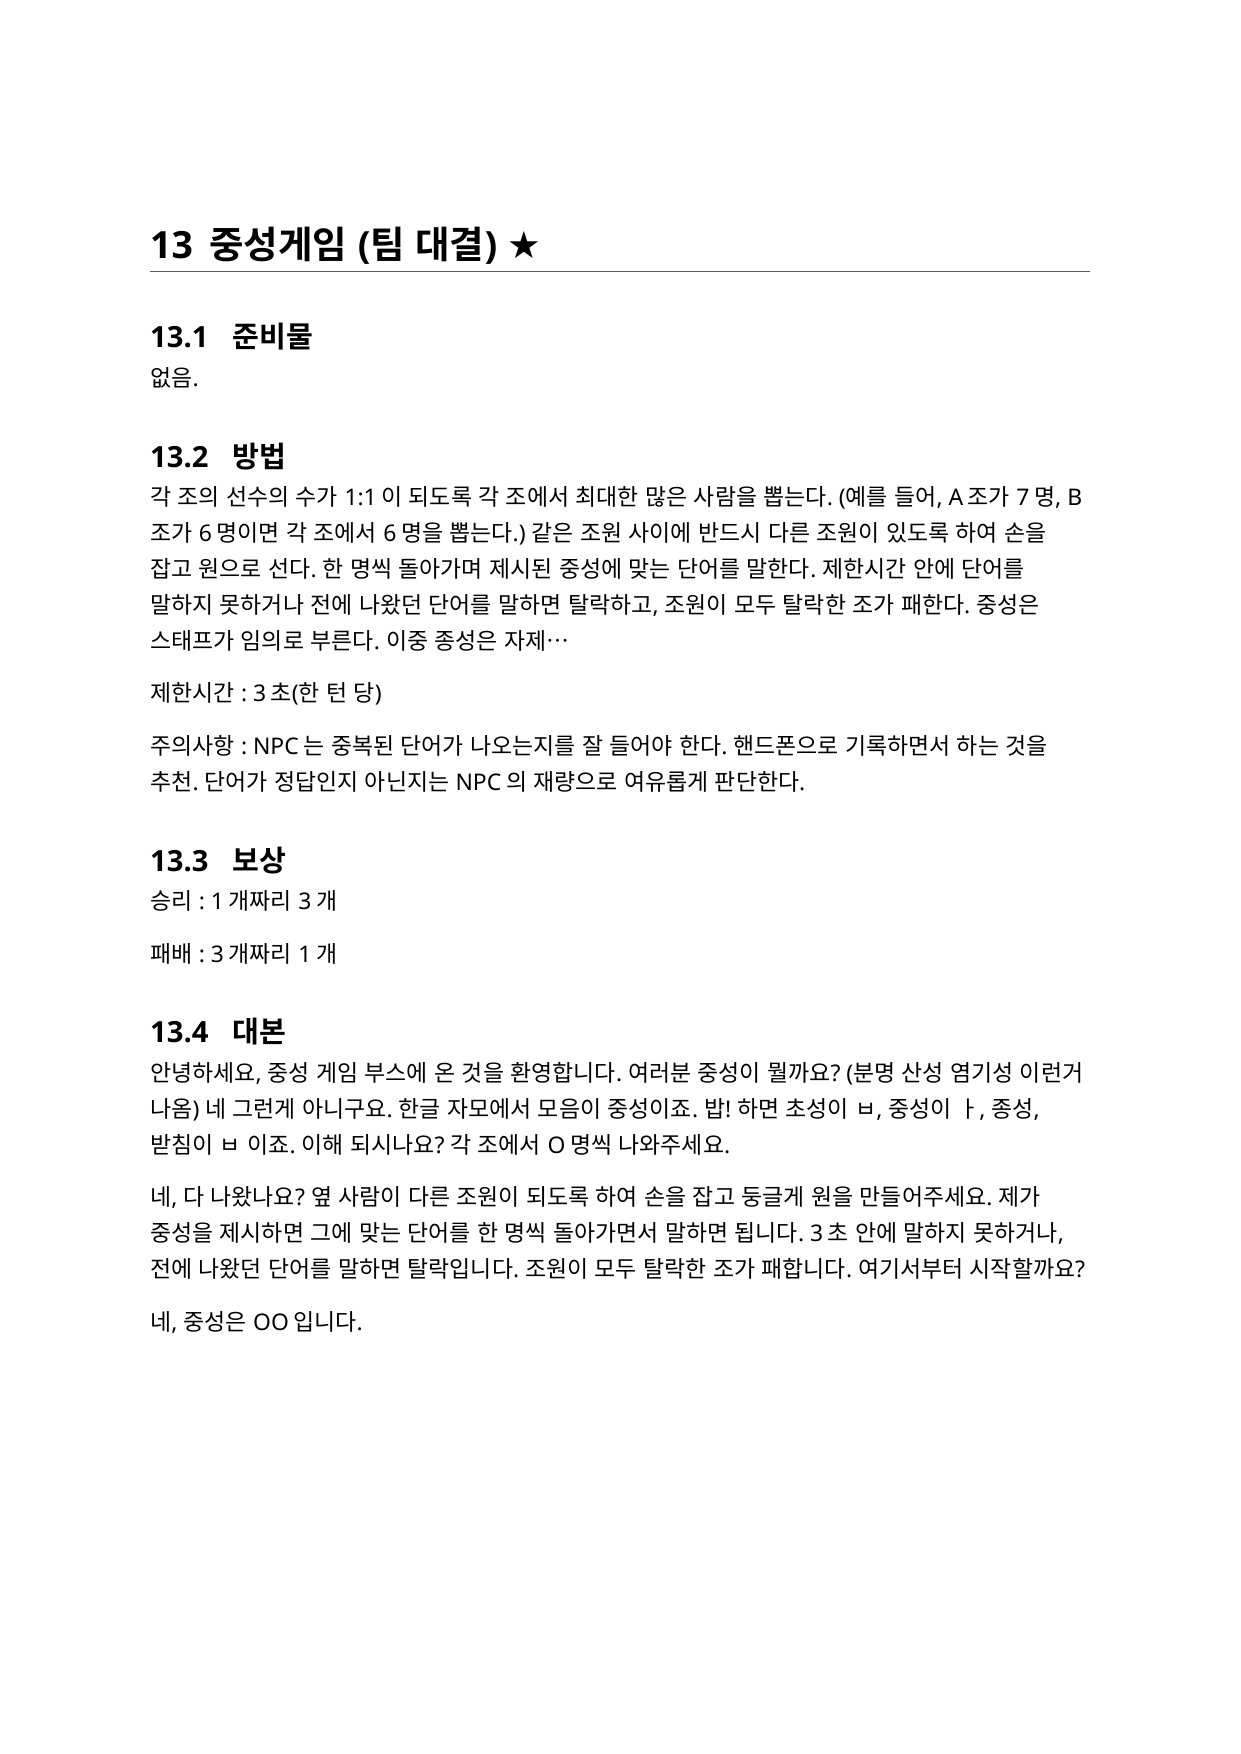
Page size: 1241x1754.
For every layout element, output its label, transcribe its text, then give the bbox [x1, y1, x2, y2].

text 주의사항 : NPC는 중복된 단어가 나오는지를 잘 들어야 한다. 핸드폰으로 기록하면서 하는 것을 추천. 단어가 정답인지 아닌지는 NPC의 재량으로 여유롭게 판단한다. [150, 728, 1090, 797]
text 네, 다 나왔나요? 옆 사람이 다른 조원이 되도록 하여 손을 잡고 둥글게 원을 만들어주세요. 제가 중성을 제시하면 그에 맞는 단어를 한 명씩 돌아가면서 말하면 됩니다. 3초 안에 말하지 못하거나, 전에 나왔던 단어를 말하면 탈락입니다. 조원이 모두 탈락한 조가 패합니다. 여기서부터 시작할까요? [150, 1179, 1090, 1284]
text 없음. [150, 360, 1090, 393]
text 제한시간 : 3초(한 턴 당) [150, 675, 1090, 709]
text 네, 중성은 OO입니다. [150, 1304, 1090, 1337]
subtitle 준비물 [150, 314, 1090, 356]
text 각 조의 선수의 수가 1:1이 되도록 각 조에서 최대한 많은 사람을 뽑는다. (예를 들어, A조가 7명, B조가 6명이면 각 조에서 6명을 뽑는다.) 같은 조원 사이에 반드시 다른 조원이 있도록 하여 손을 잡고 원으로 선다. 한 명씩 돌아가며 제시된 중성에 맞는 단어를 말한다. 제한시간 안에 단어를 말하지 못하거나 전에 나왔던 단어를 말하면 탈락하고, 조원이 모두 탈락한 조가 패한다. 중성은 스태프가 임의로 부른다. 이중 종성은 자제… [150, 479, 1090, 656]
subtitle 대본 [150, 1009, 1090, 1051]
subtitle 중성게임 (팀 대결) ★ [150, 215, 1090, 271]
subtitle 보상 [150, 837, 1090, 880]
text 안녕하세요, 중성 게임 부스에 온 것을 환영합니다. 여러분 중성이 뭘까요? (분명 산성 염기성 이런거 나옴) 네 그런게 아니구요. 한글 자모에서 모음이 중성이죠. 밥! 하면 초성이 ㅂ, 중성이 ㅏ, 종성, 받침이 ㅂ 이죠. 이해 되시나요? 각 조에서 O명씩 나와주세요. [150, 1055, 1090, 1160]
text 패배 : 3개짜리 1개 [150, 936, 1090, 969]
subtitle 방법 [150, 433, 1090, 476]
text 승리 : 1개짜리 3개 [150, 883, 1090, 916]
